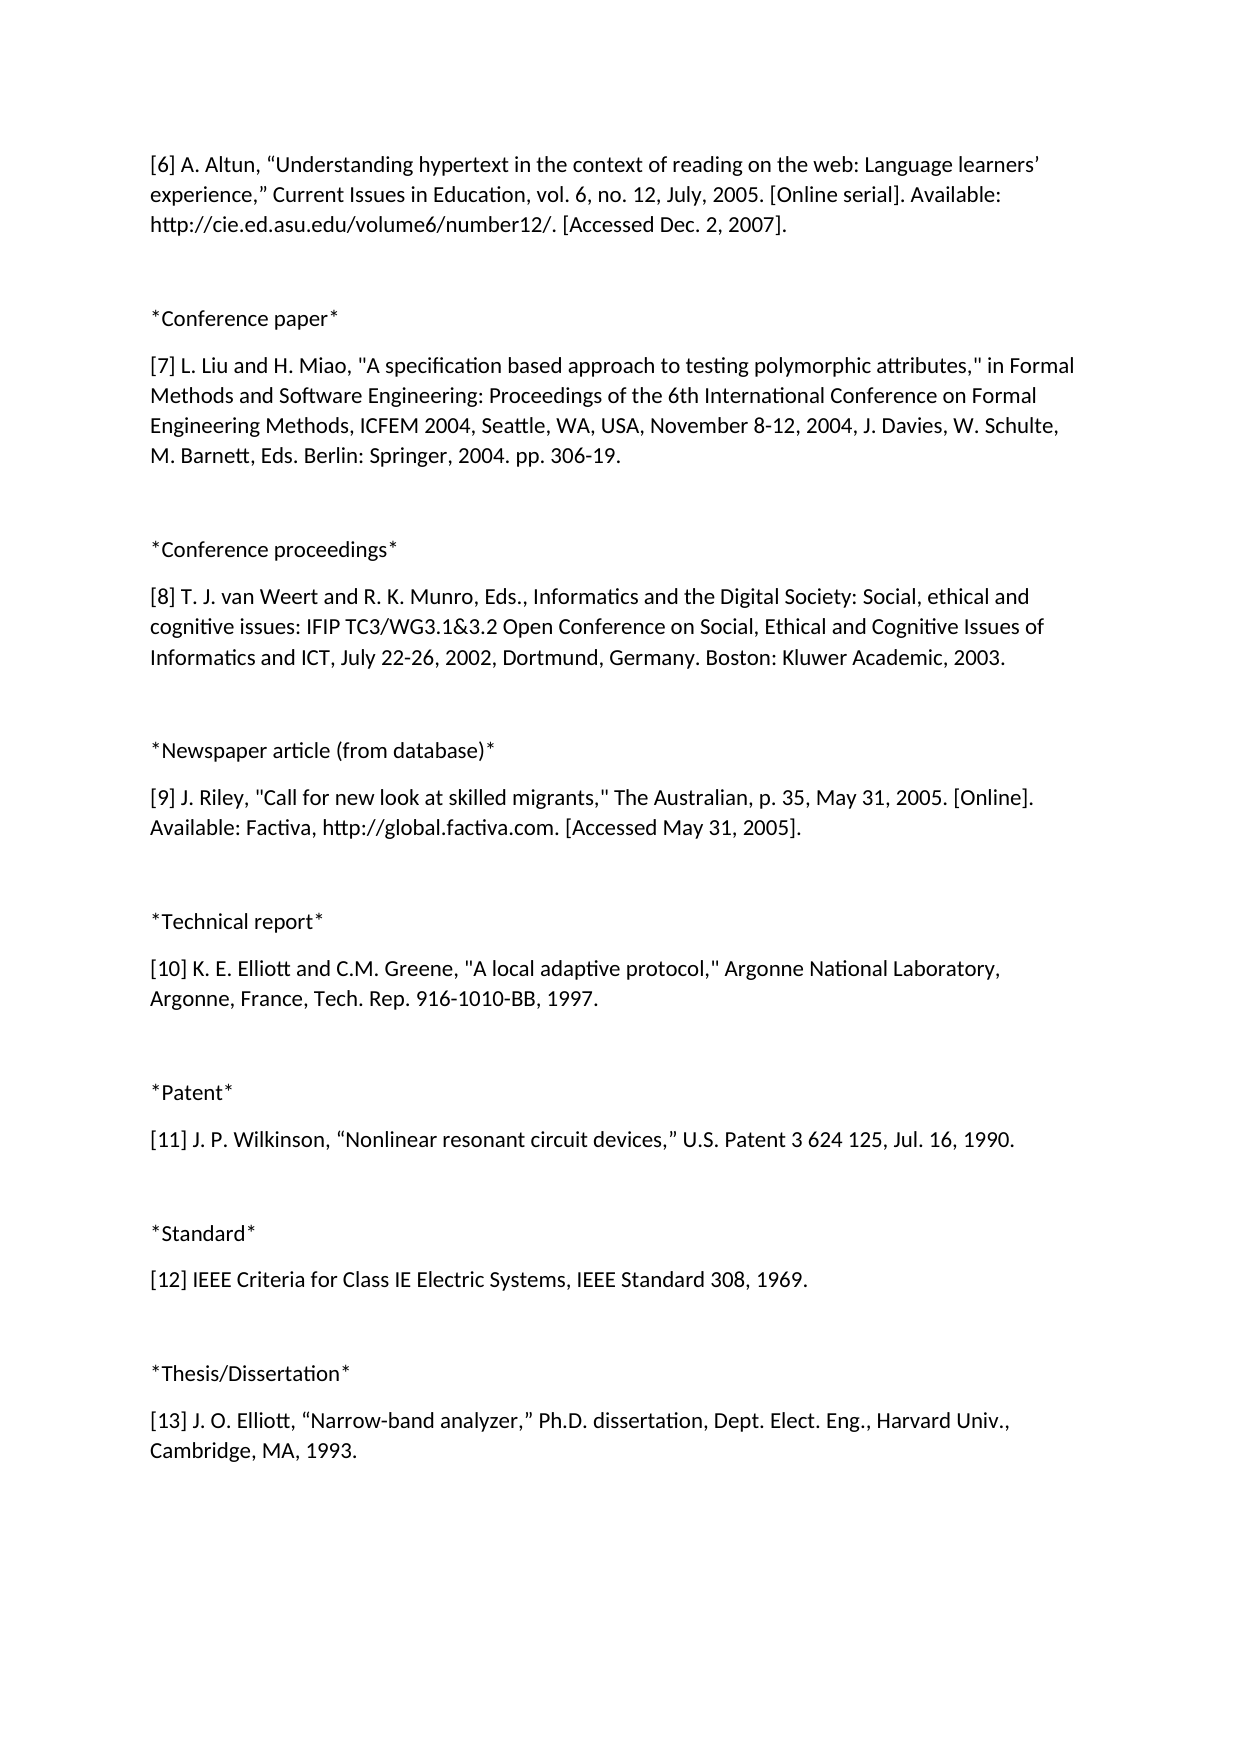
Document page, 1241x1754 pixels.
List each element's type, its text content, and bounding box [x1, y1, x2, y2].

text *Conference paper* [150, 304, 1090, 332]
text *Conference proceedings* [150, 535, 1090, 563]
text [11] J. P. Wilkinson, “Nonlinear resonant circuit devices,” U.S. Patent 3 624 125, Jul. 16, 1990. [150, 1125, 1090, 1153]
text *Standard* [150, 1219, 1090, 1247]
text [13] J. O. Elliott, “Narrow-band analyzer,” Ph.D. dissertation, Dept. Elect. Eng., Harvard Univ., Cambridge, MA, 1993. [150, 1406, 1090, 1464]
text *Thesis/Dissertation* [150, 1359, 1090, 1387]
text [7] L. Liu and H. Miao, "A specification based approach to testing polymorphic attributes," in Formal Methods and Software Engineering: Proceedings of the 6th International Conference on Formal Engineering Methods, ICFEM 2004, Seattle, WA, USA, November 8-12, 2004, J. Davies, W. Schulte, M. Barnett, Eds. Berlin: Springer, 2004. pp. 306-19. [150, 351, 1090, 470]
text *Patent* [150, 1078, 1090, 1106]
text [6] A. Altun, “Understanding hypertext in the context of reading on the web: Language learners’ experience,” Current Issues in Education, vol. 6, no. 12, July, 2005. [Online serial]. Available: http://cie.ed.asu.edu/volume6/number12/. [Accessed Dec. 2, 2007]. [150, 150, 1090, 238]
text [9] J. Riley, "Call for new look at skilled migrants," The Australian, p. 35, May 31, 2005. [Online]. Available: Factiva, http://global.factiva.com. [Accessed May 31, 2005]. [150, 783, 1090, 842]
text *Newspaper article (from database)* [150, 736, 1090, 764]
text [8] T. J. van Weert and R. K. Munro, Eds., Informatics and the Digital Society: Social, ethical and cognitive issues: IFIP TC3/WG3.1&3.2 Open Conference on Social, Ethical and Cognitive Issues of Informatics and ICT, July 22-26, 2002, Dortmund, Germany. Boston: Kluwer Academic, 2003. [150, 582, 1090, 671]
text *Technical report* [150, 907, 1090, 935]
text [10] K. E. Elliott and C.M. Greene, "A local adaptive protocol," Argonne National Laboratory, Argonne, France, Tech. Rep. 916-1010-BB, 1997. [150, 954, 1090, 1012]
text [12] IEEE Criteria for Class IE Electric Systems, IEEE Standard 308, 1969. [150, 1266, 1090, 1294]
